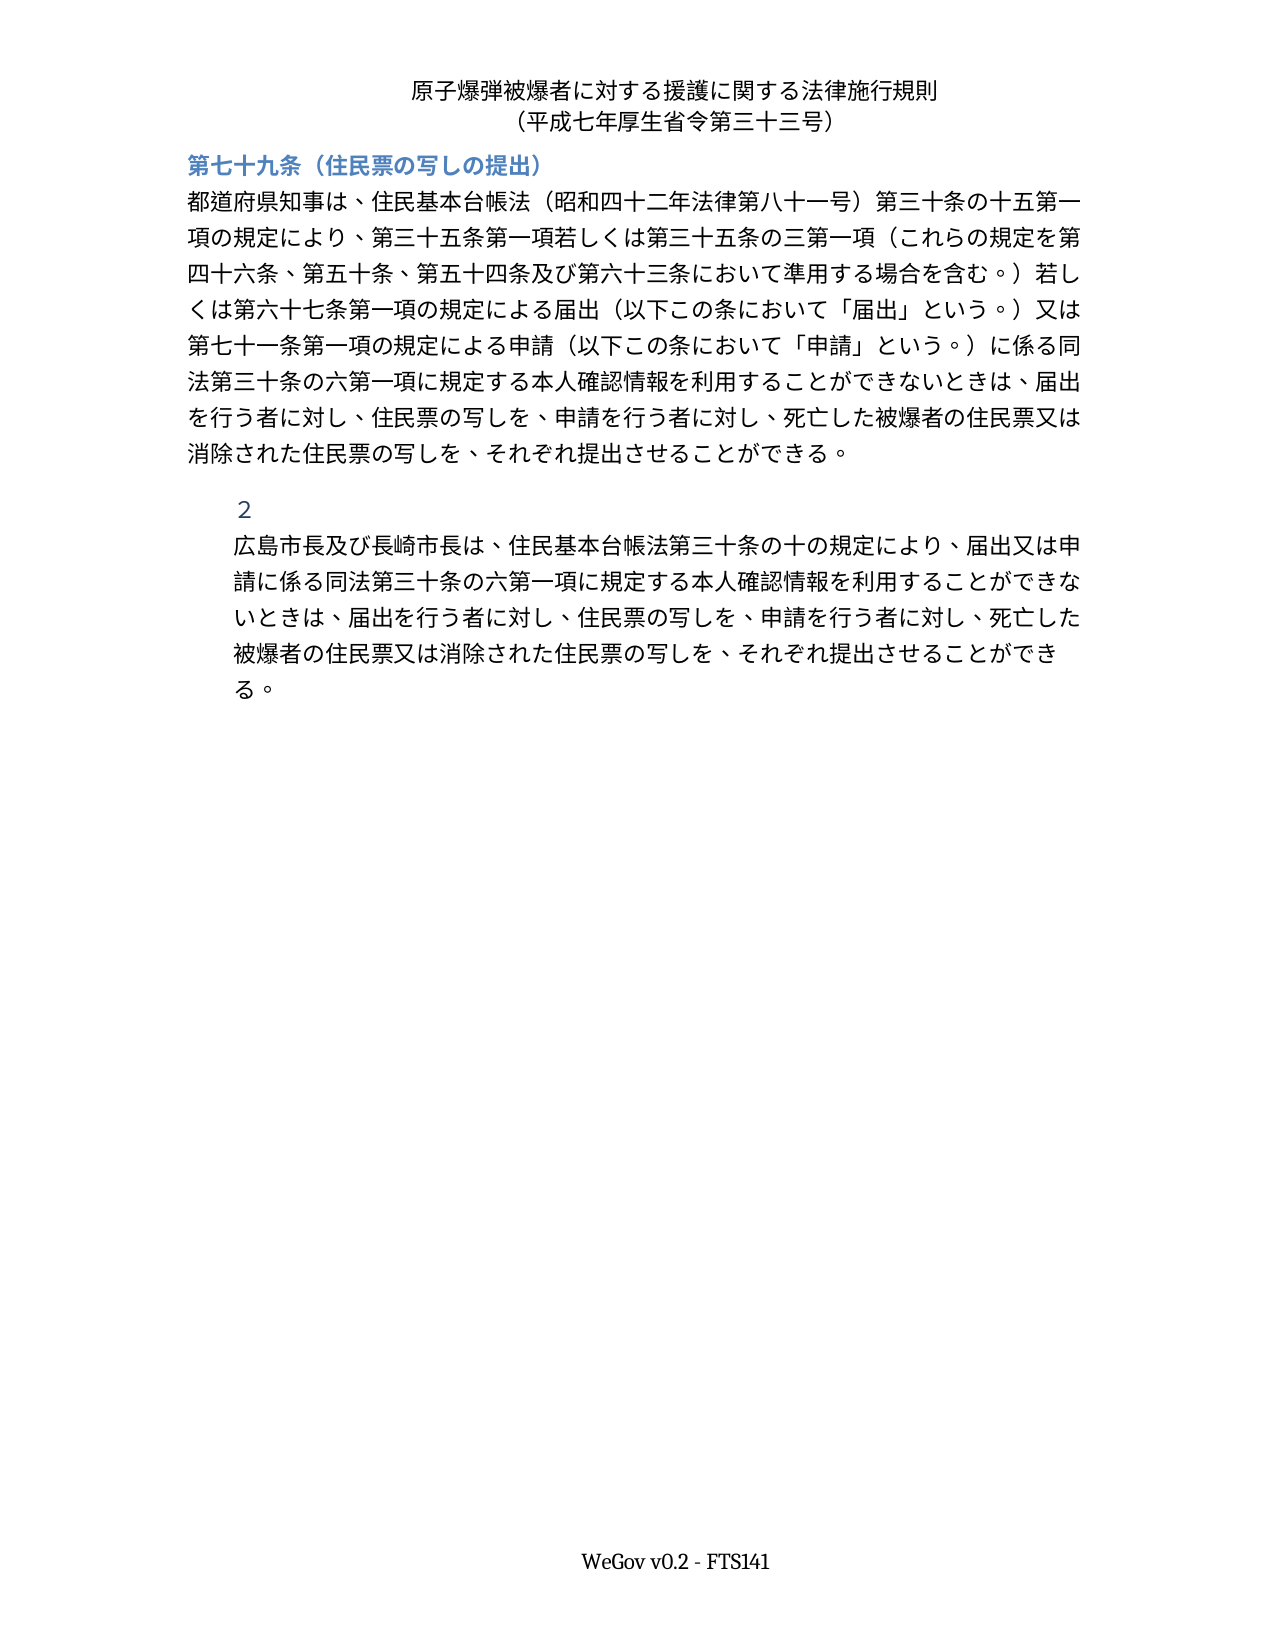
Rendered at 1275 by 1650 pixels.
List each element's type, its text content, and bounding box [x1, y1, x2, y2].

subtitle ２ [233, 494, 1087, 526]
text 都道府県知事は、住民基本台帳法（昭和四十二年法律第八十一号）第三十条の十五第一項の規定により、第三十五条第一項若しくは第三十五条の三第一項（これらの規定を第四十六条、第五十条、第五十四条及び第六十三条において準用する場合を含む。）若しくは第六十七条第一項の規定による届出（以下この条において「届出」という。）又は第七十一条第一項の規定による申請（以下この条において「申請」という。）に係る同法第三十条の六第一項に規定する本人確認情報を利用することができないときは、届出を行う者に対し、住民票の写しを、申請を行う者に対し、死亡した被爆者の住民票又は消除された住民票の写しを、それぞれ提出させることができる。 [187, 186, 1087, 469]
subtitle 第七十九条（住民票の写しの提出） [187, 150, 1087, 181]
text 広島市長及び長崎市長は、住民基本台帳法第三十条の十の規定により、届出又は申請に係る同法第三十条の六第一項に規定する本人確認情報を利用することができないときは、届出を行う者に対し、住民票の写しを、申請を行う者に対し、死亡した被爆者の住民票又は消除された住民票の写しを、それぞれ提出させることができる。 [233, 530, 1087, 705]
